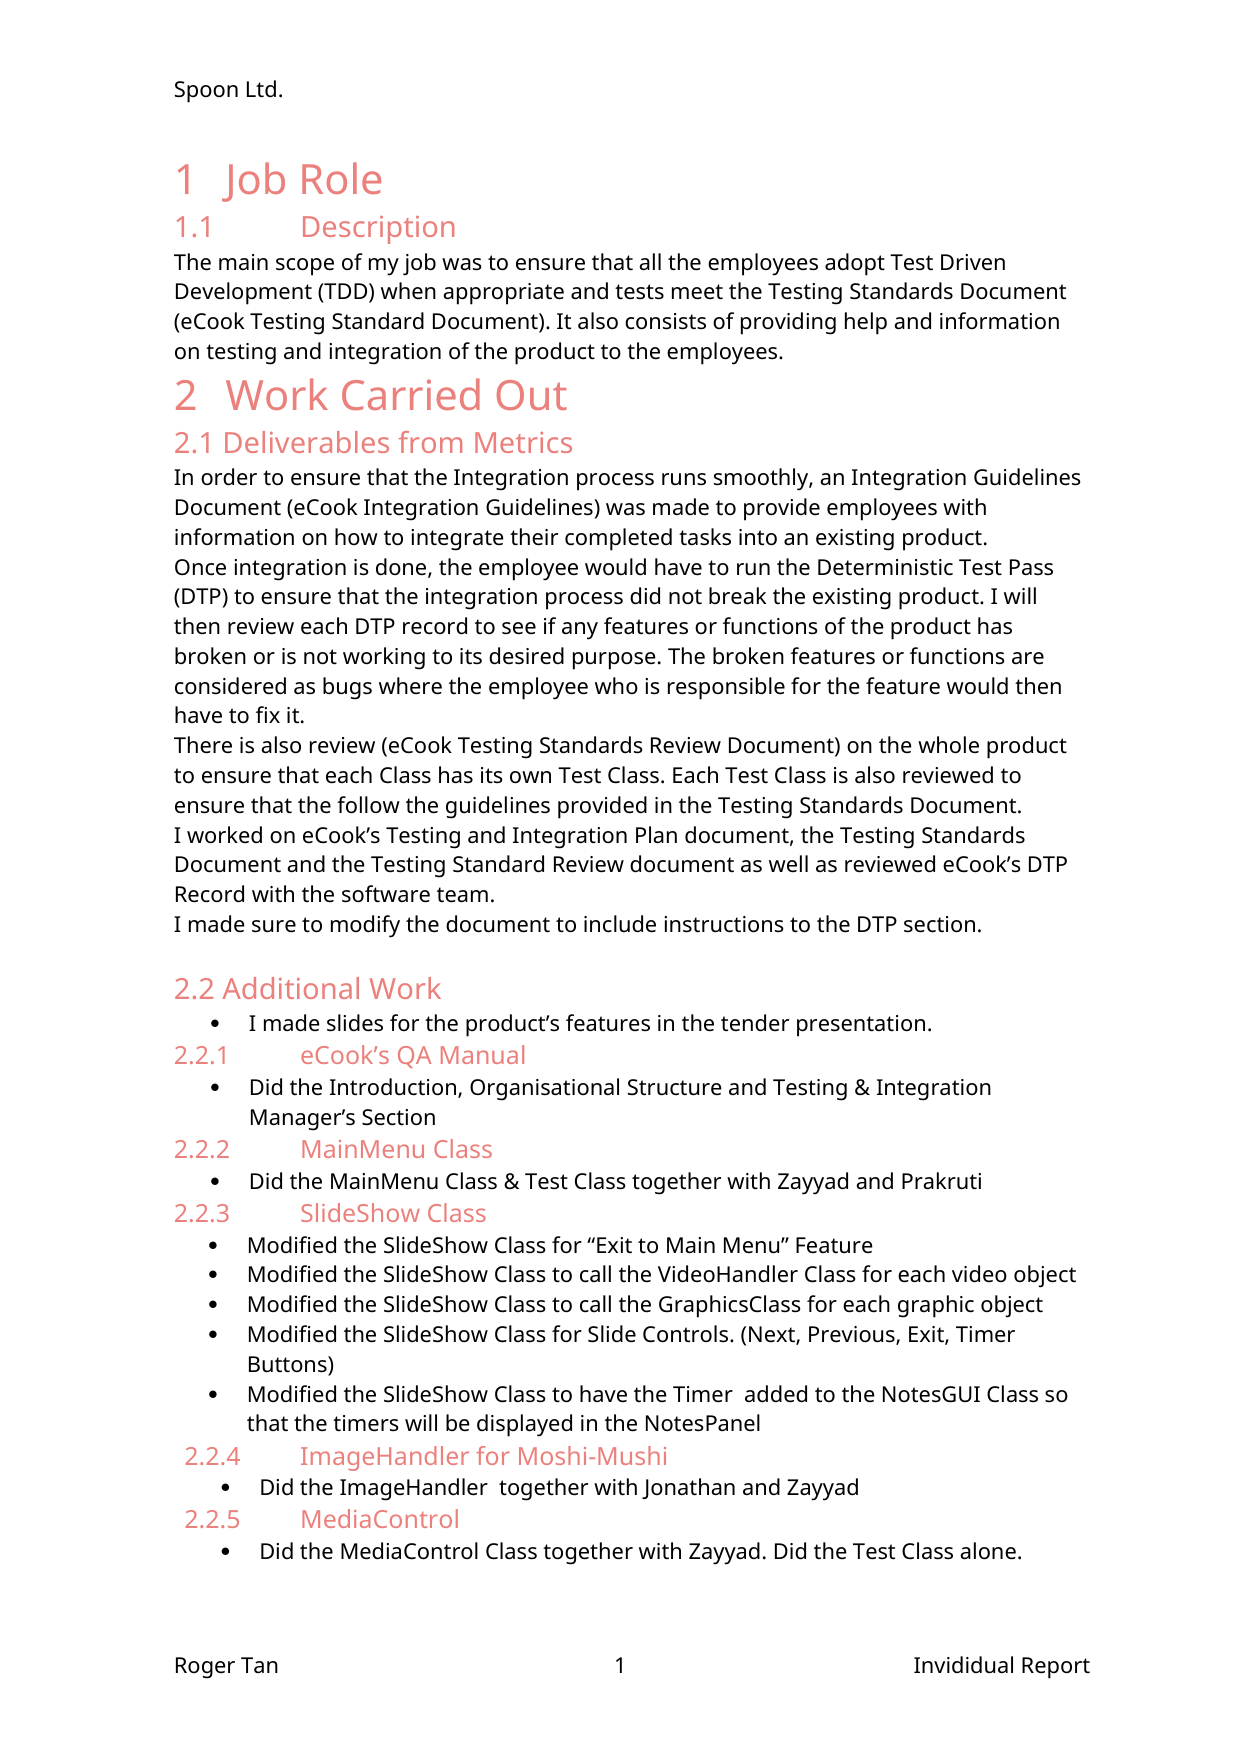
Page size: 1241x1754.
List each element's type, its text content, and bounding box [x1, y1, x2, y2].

subtitle Work Carried Out [174, 366, 1090, 422]
subtitle Deliverables from Metrics [174, 422, 1090, 462]
list Modified the SlideShow Class for Slide Controls. (Next, Previous, Exit, Timer Buttons) [209, 1319, 1090, 1378]
list Modified the SlideShow Class to have the Timer added to the NotesGUI Class so that the timers will be displayed in the NotesPanel [209, 1378, 1090, 1438]
text 2.2.4 ImageHandler for Moshi-Mushi [184, 1438, 1090, 1472]
text 2.2.5 MediaControl [184, 1502, 1090, 1536]
subtitle 1.1 Description [150, 207, 1090, 246]
list Modified the SlideShow Class to call the GraphicsClass for each graphic object [209, 1289, 1090, 1319]
list Modified the SlideShow Class to call the VideoHandler Class for each video object [209, 1259, 1090, 1289]
list Did the Introduction, Organisational Structure and Testing & Integration Manager’s Section [211, 1072, 1090, 1132]
text 2.2.1 eCook’s QA Manual [150, 1038, 1090, 1072]
text Once integration is done, the employee would have to run the Deterministic Test Pass (DTP) to ensure that the integration process did not break the existing product. I will then review each DTP record to see if any features or functions of the product has broken or is not working to its desired purpose. The broken features or functions are considered as bugs where the employee who is responsible for the feature would then have to fix it. [174, 551, 1090, 730]
text I worked on eCook’s Testing and Integration Plan document, the Testing Standards Document and the Testing Standard Review document as well as reviewed eCook’s DTP Record with the software team. [174, 819, 1090, 909]
subtitle Additional Work [174, 968, 1090, 1008]
list Did the ImageHandler together with Jonathan and Zayyad [222, 1472, 1090, 1502]
text The main scope of my job was to ensure that all the employees adopt Test Driven Development (TDD) when appropriate and tests meet the Testing Standards Document (eCook Testing Standard Document). It also consists of providing help and information on testing and integration of the product to the employees. [174, 246, 1090, 366]
text I made sure to modify the document to include instructions to the DTP section. [150, 909, 1090, 939]
list Did the MediaControl Class together with Zayyad. Did the Test Class alone. [222, 1536, 1090, 1566]
text 2.2.3 SlideShow Class [150, 1196, 1090, 1229]
text In order to ensure that the Integration process runs smoothly, an Integration Guidelines Document (eCook Integration Guidelines) was made to provide employees with information on how to integrate their completed tasks into an existing product. [174, 462, 1090, 551]
text There is also review (eCook Testing Standards Review Document) on the whole product to ensure that each Class has its own Test Class. Each Test Class is also reviewed to ensure that the follow the guidelines provided in the Testing Standards Document. [174, 730, 1090, 819]
list I made slides for the product’s features in the tender presentation. [211, 1008, 1090, 1038]
list Modified the SlideShow Class for “Exit to Main Menu” Feature [209, 1229, 1090, 1259]
subtitle Job Role [174, 150, 1090, 207]
text 2.2.2 MainMenu Class [150, 1132, 1090, 1166]
list Did the MainMenu Class & Test Class together with Zayyad and Prakruti [211, 1166, 1090, 1196]
